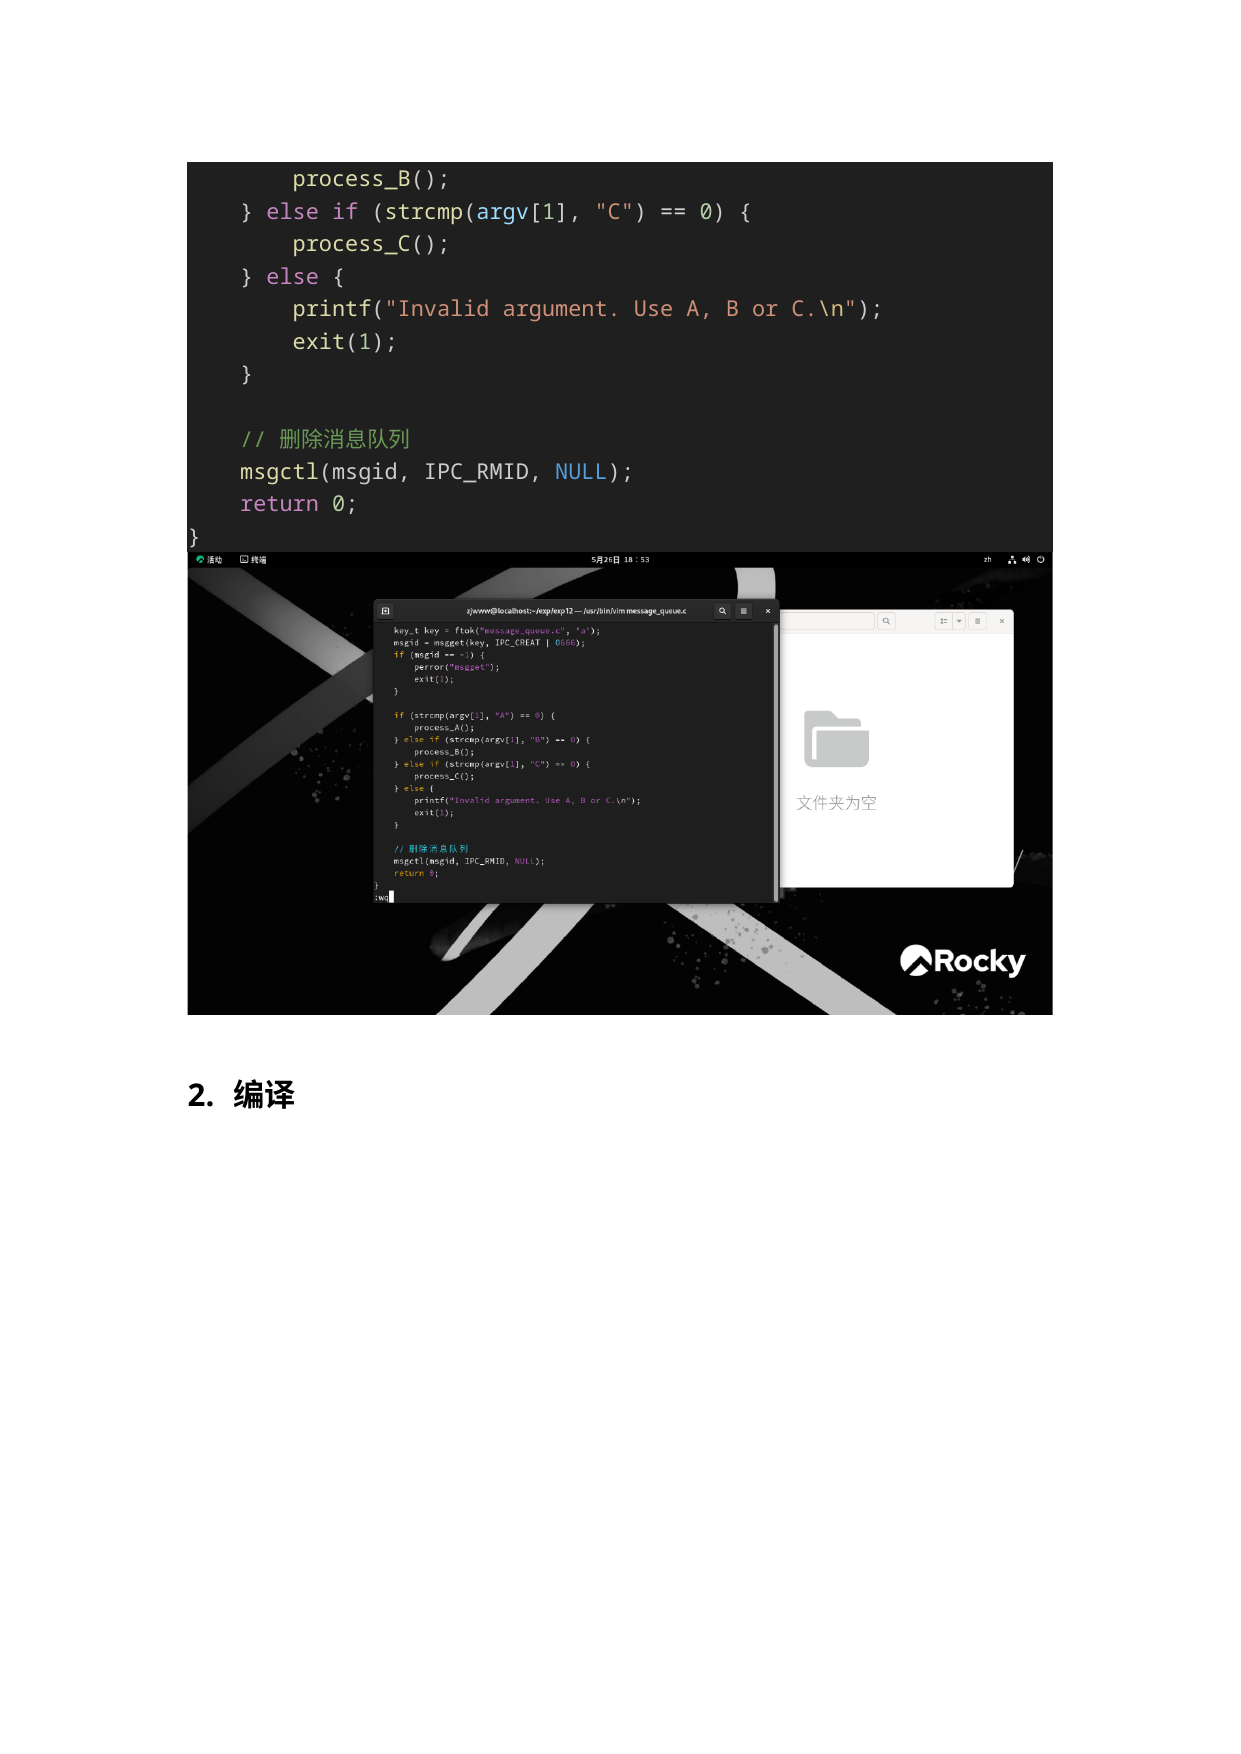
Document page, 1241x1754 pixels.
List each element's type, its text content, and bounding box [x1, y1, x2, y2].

text printf("Invalid argument. Use A, B or C.\n"); [187, 292, 1053, 324]
text exit(1); [187, 324, 1053, 357]
text } [187, 357, 1053, 389]
picture [187, 552, 1053, 1015]
text msgctl(msgid, IPC_RMID, NULL); [187, 454, 1053, 487]
text } [187, 519, 1053, 552]
text // 删除消息队列 [187, 422, 1053, 454]
text } else { [187, 259, 1053, 292]
text return 0; [187, 487, 1053, 519]
text } else if (strcmp(argv[1], "C") == 0) { [187, 194, 1053, 227]
list 编译 [187, 1061, 1053, 1126]
text process_B(); [187, 162, 1053, 194]
text process_C(); [187, 227, 1053, 259]
